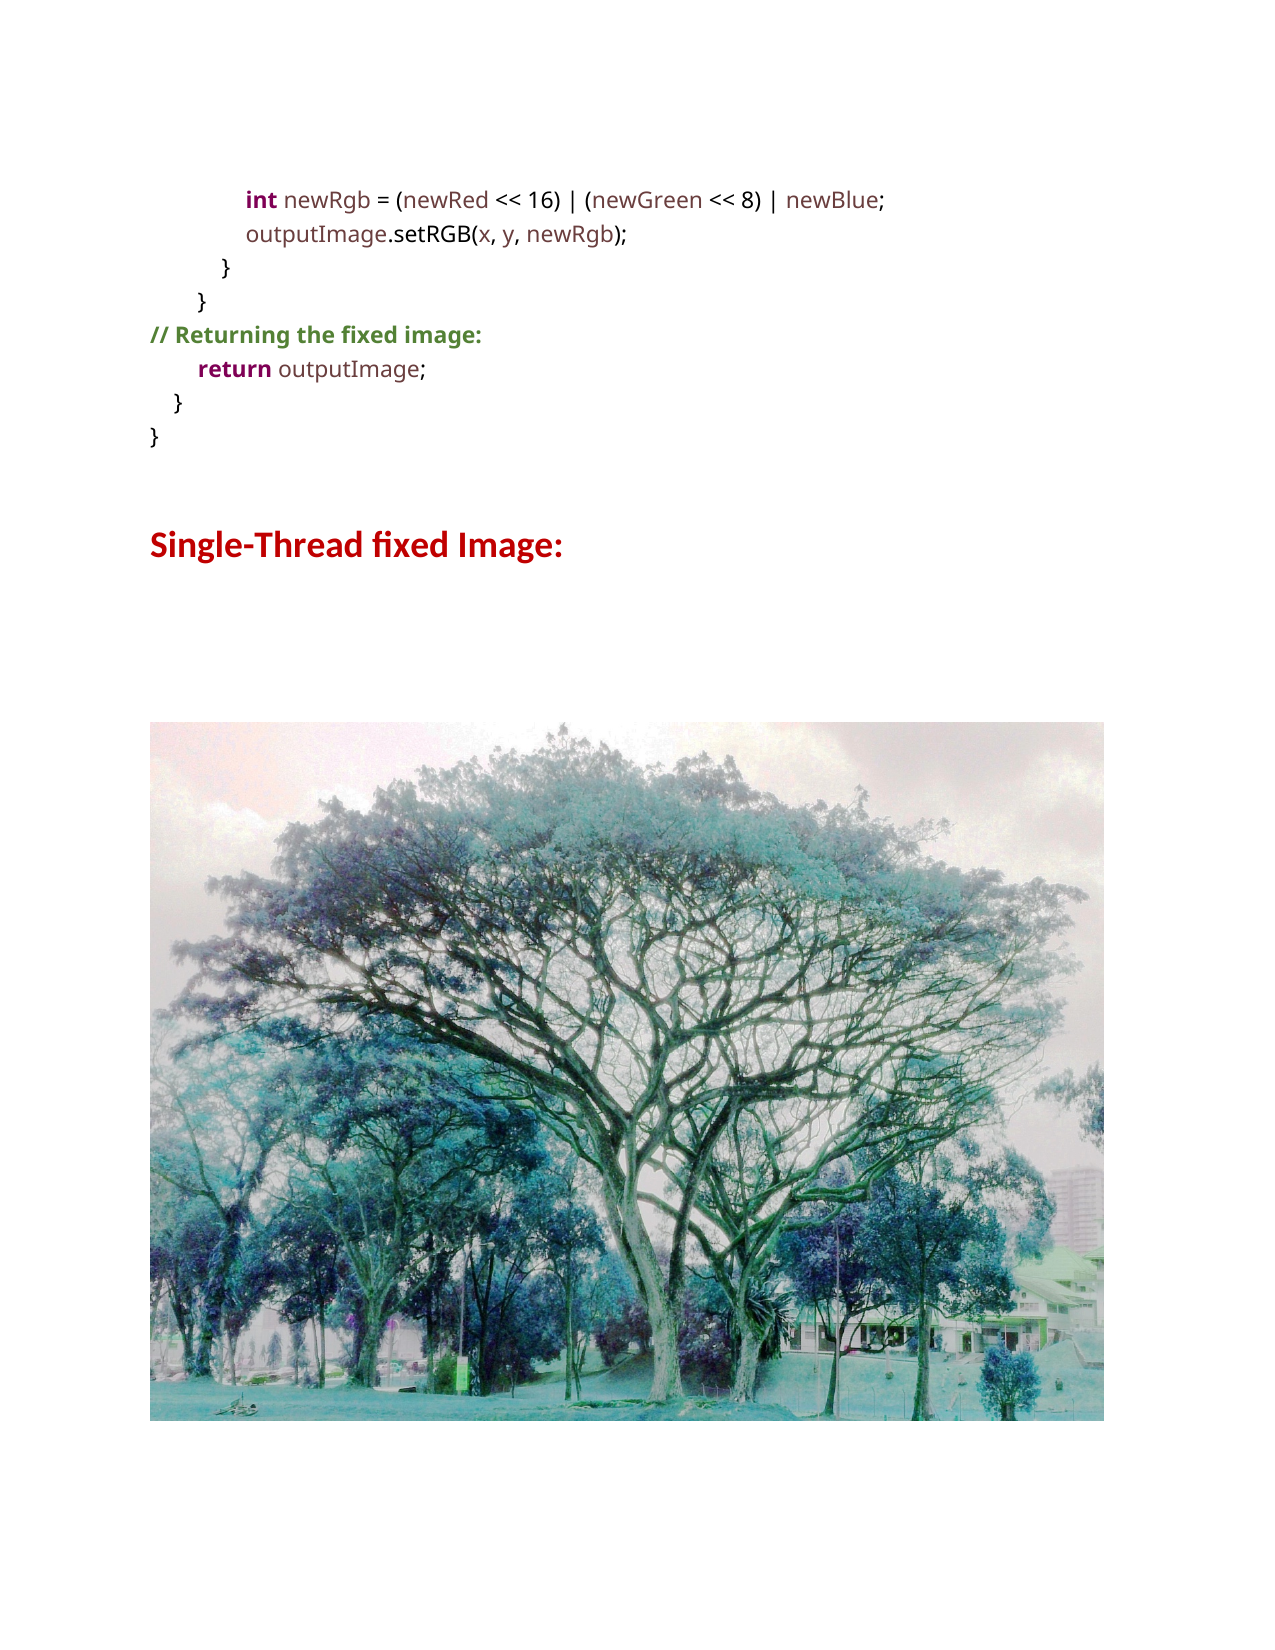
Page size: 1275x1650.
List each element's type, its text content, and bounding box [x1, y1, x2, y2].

picture [150, 722, 1104, 1421]
text } [150, 386, 1125, 417]
text } [150, 251, 1125, 282]
text int newRgb = (newRed << 16) | (newGreen << 8) | newBlue; [150, 184, 1125, 215]
text outputImage.setRGB(x, y, newRgb); [150, 217, 1125, 249]
text Single-Thread fixed Image: [150, 521, 1125, 567]
text } [150, 285, 1125, 316]
text } [150, 420, 1125, 451]
text // Returning the fixed image: [150, 319, 1125, 350]
text return outputImage; [150, 352, 1125, 384]
